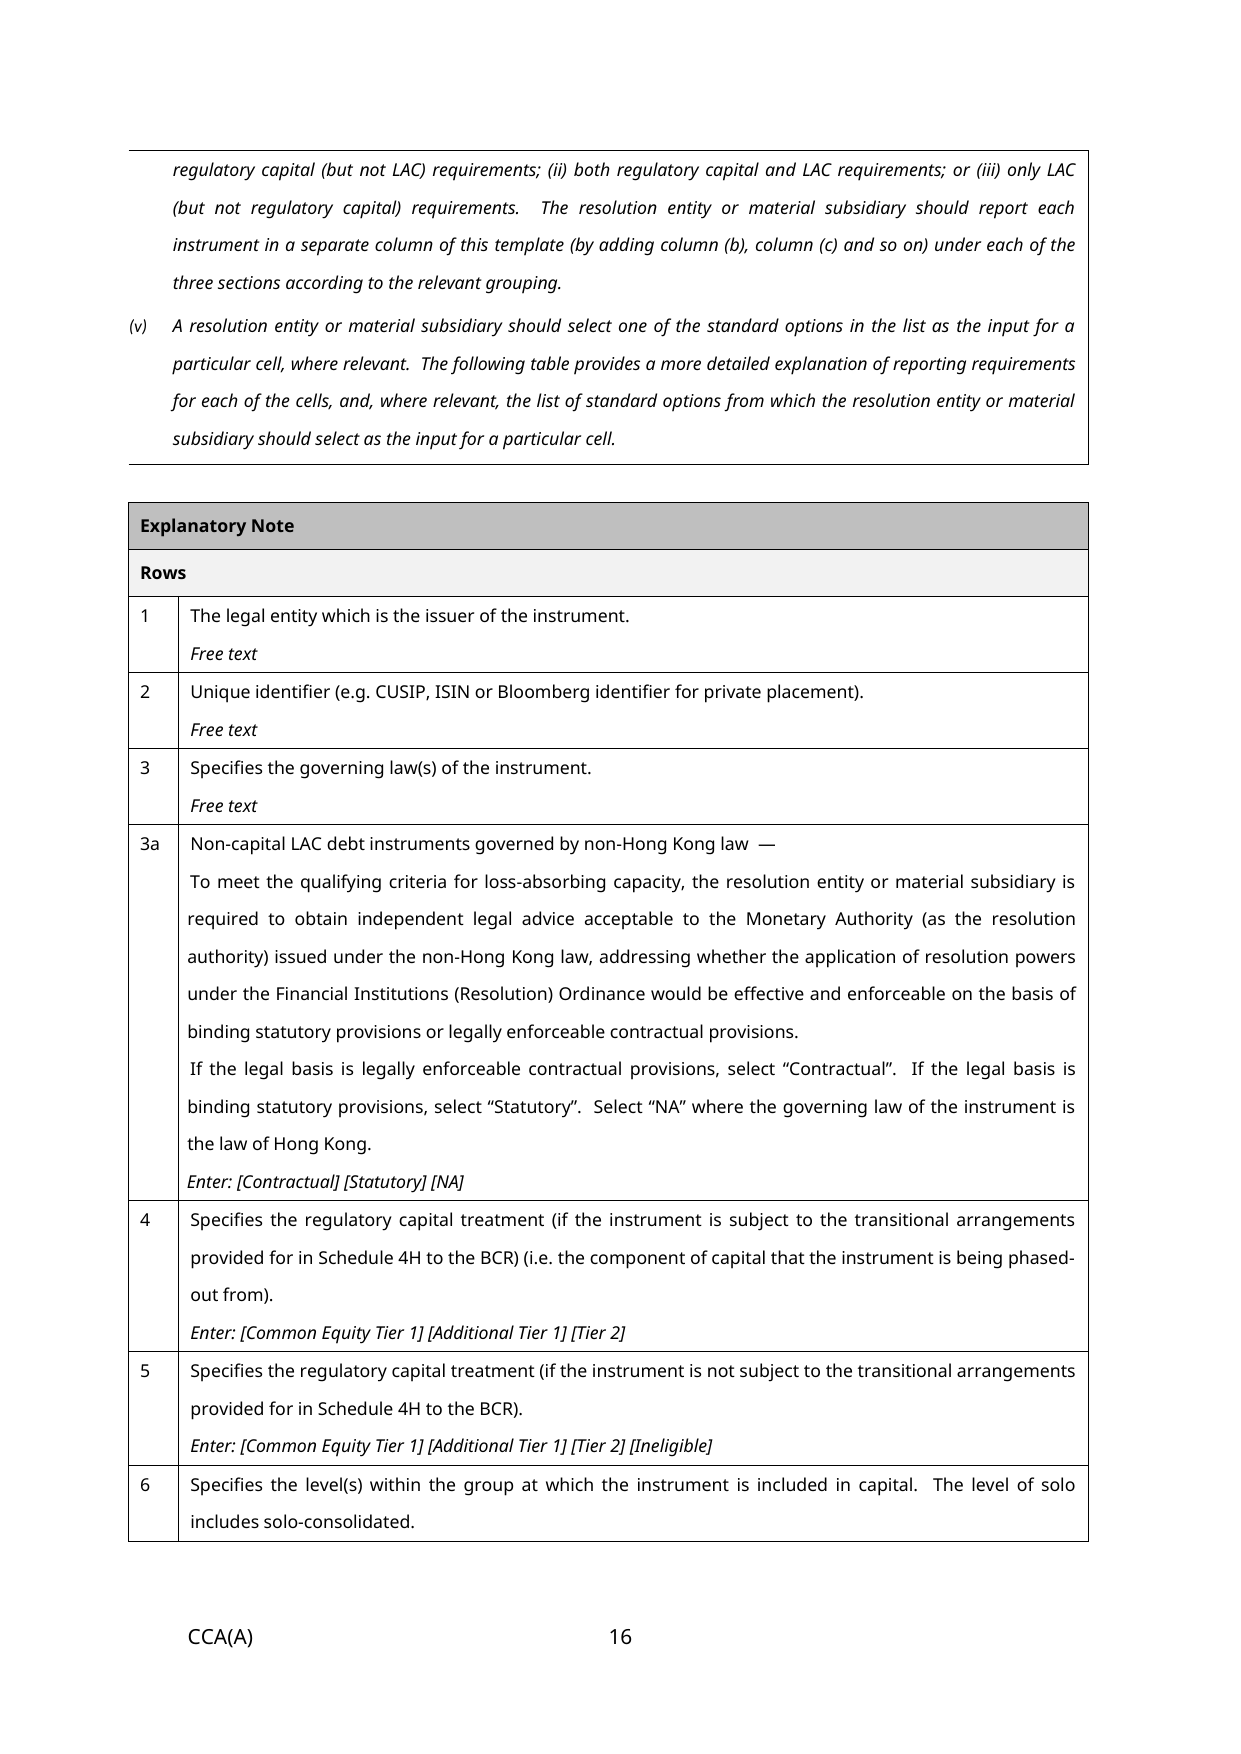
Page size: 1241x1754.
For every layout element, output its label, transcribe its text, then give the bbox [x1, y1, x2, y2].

table_cell 2 [129, 673, 178, 748]
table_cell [129, 151, 1088, 463]
table_cell 3a [129, 825, 178, 1200]
table_cell Rows [129, 550, 1088, 596]
table_cell Non-capital LAC debt instruments governed by non-Hong Kong law — To meet the qualifying criteria for loss-absorbing capacity, the resolution entity or material subsidiary is required to obtain independent legal advice acceptable to the Monetary Authority (as the resolution authority) issued under the non-Hong Kong law, addressing whether the application of resolution powers under the Financial Institutions (Resolution) Ordinance would be effective and enforceable on the basis of binding statutory provisions or legally enforceable contractual provisions. If the legal basis is legally enforceable contractual provisions, select “Contractual”. If the legal basis is binding statutory provisions, select “Statutory”. Select “NA” where the governing law of the instrument is the law of Hong Kong. Enter: [Contractual] [Statutory] [NA] [179, 825, 1088, 1200]
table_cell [179, 1466, 1088, 1541]
table_header Explanatory Note [129, 503, 1088, 549]
table_cell Specifies the regulatory capital treatment (if the instrument is subject to the transitional arrangements provided for in Schedule 4H to the BCR) (i.e. the component of capital that the instrument is being phased-out from). Enter: [Common Equity Tier 1] [Additional Tier 1] [Tier 2] [179, 1201, 1088, 1351]
table_cell The legal entity which is the issuer of the instrument. Free text [179, 597, 1088, 672]
table_cell 1 [129, 597, 178, 672]
table_cell 4 [129, 1201, 178, 1351]
table_cell 5 [129, 1352, 178, 1464]
table_cell Specifies the regulatory capital treatment (if the instrument is not subject to the transitional arrangements provided for in Schedule 4H to the BCR). Enter: [Common Equity Tier 1] [Additional Tier 1] [Tier 2] [Ineligible] [179, 1352, 1088, 1464]
table_cell Unique identifier (e.g. CUSIP, ISIN or Bloomberg identifier for private placement). Free text [179, 673, 1088, 748]
table_cell 3 [129, 749, 178, 824]
table_cell Specifies the governing law(s) of the instrument. Free text [179, 749, 1088, 824]
table_cell 6 [129, 1466, 178, 1541]
